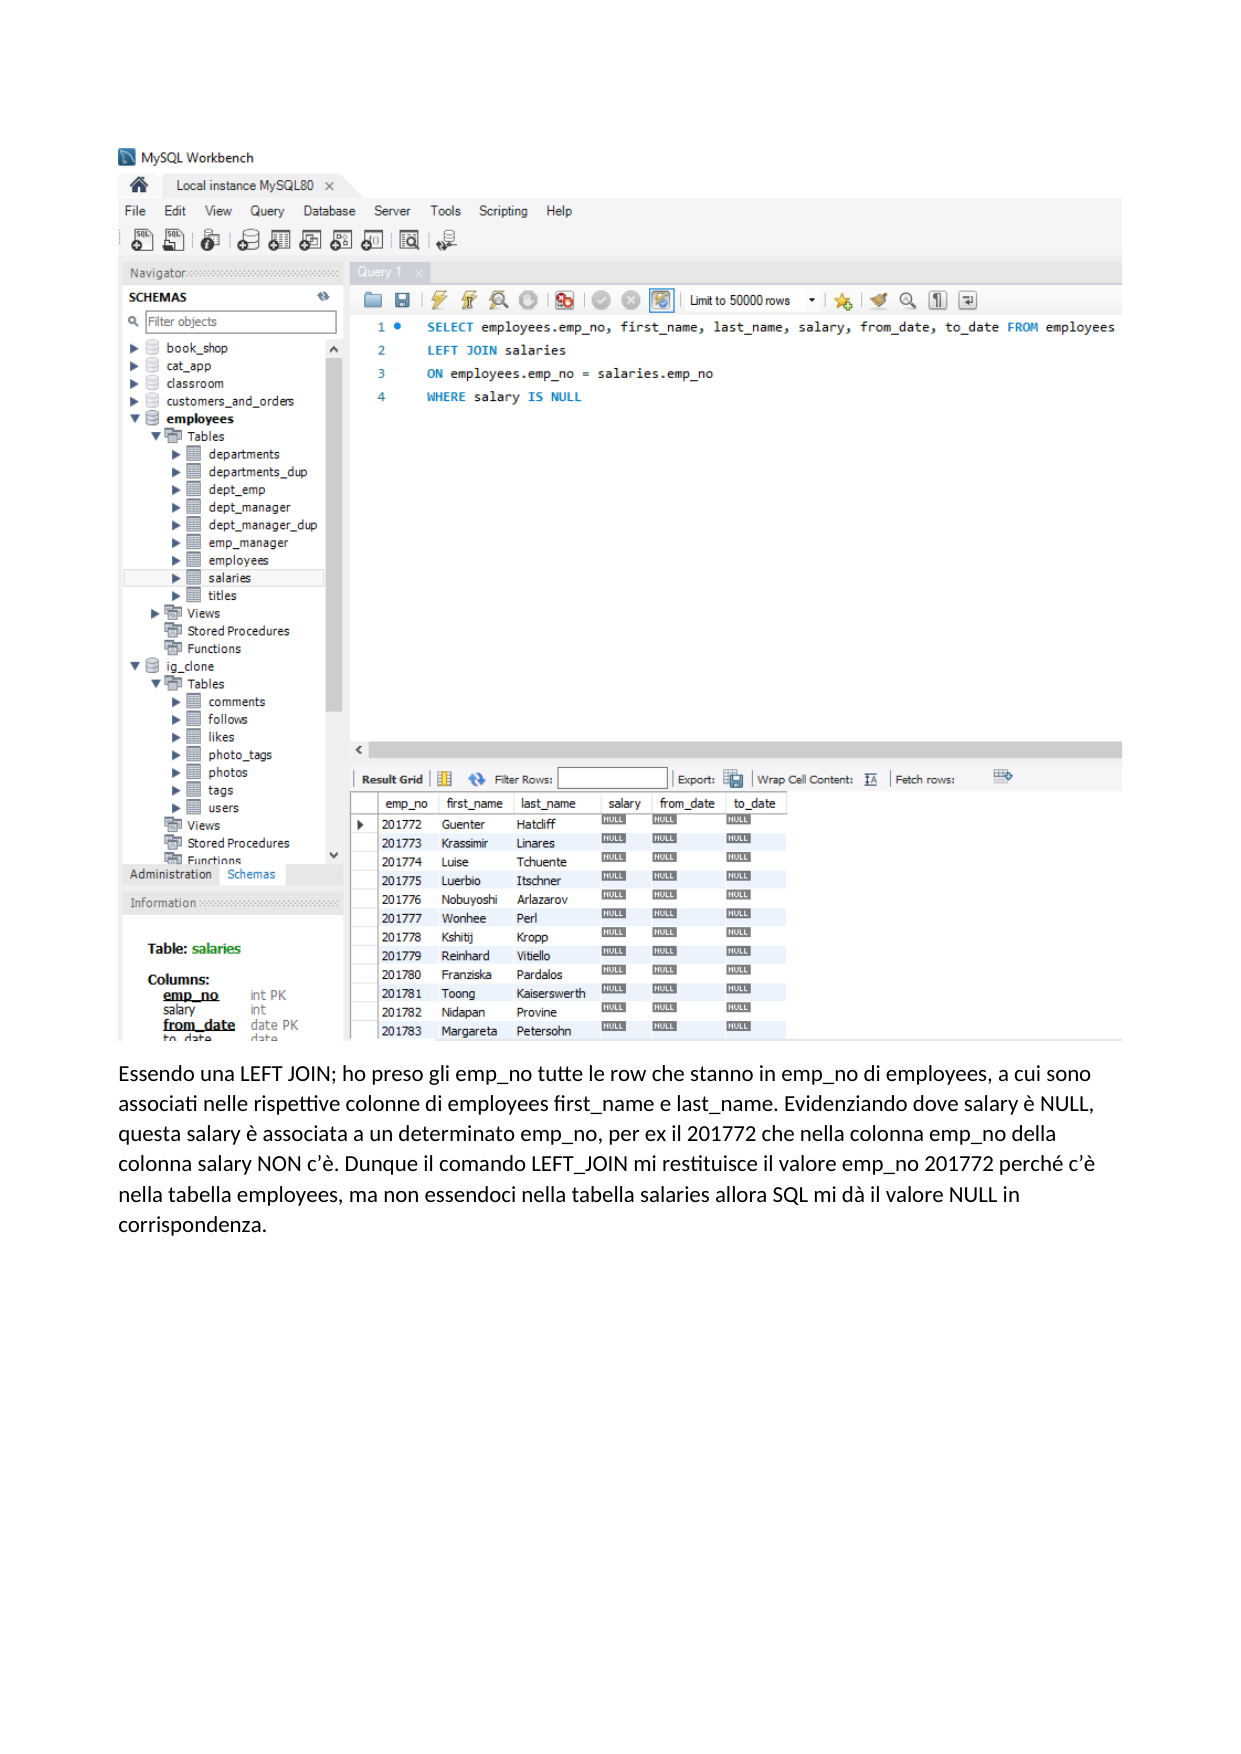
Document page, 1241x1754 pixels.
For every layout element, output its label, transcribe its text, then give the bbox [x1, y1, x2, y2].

picture [118, 147, 1123, 1041]
text Essendo una LEFT JOIN; ho preso gli emp_no tutte le row che stanno in emp_no di employees, a cui sono associati nelle rispettive colonne di employees first_name e last_name. Evidenziando dove salary è NULL, questa salary è associata a un determinato emp_no, per ex il 201772 che nella colonna emp_no della colonna salary NON c’è. Dunque il comando LEFT_JOIN mi restituisce il valore emp_no 201772 perché c’è nella tabella employees, ma non essendoci nella tabella salaries allora SQL mi dà il valore NULL in corrispondenza. [118, 1059, 1122, 1238]
